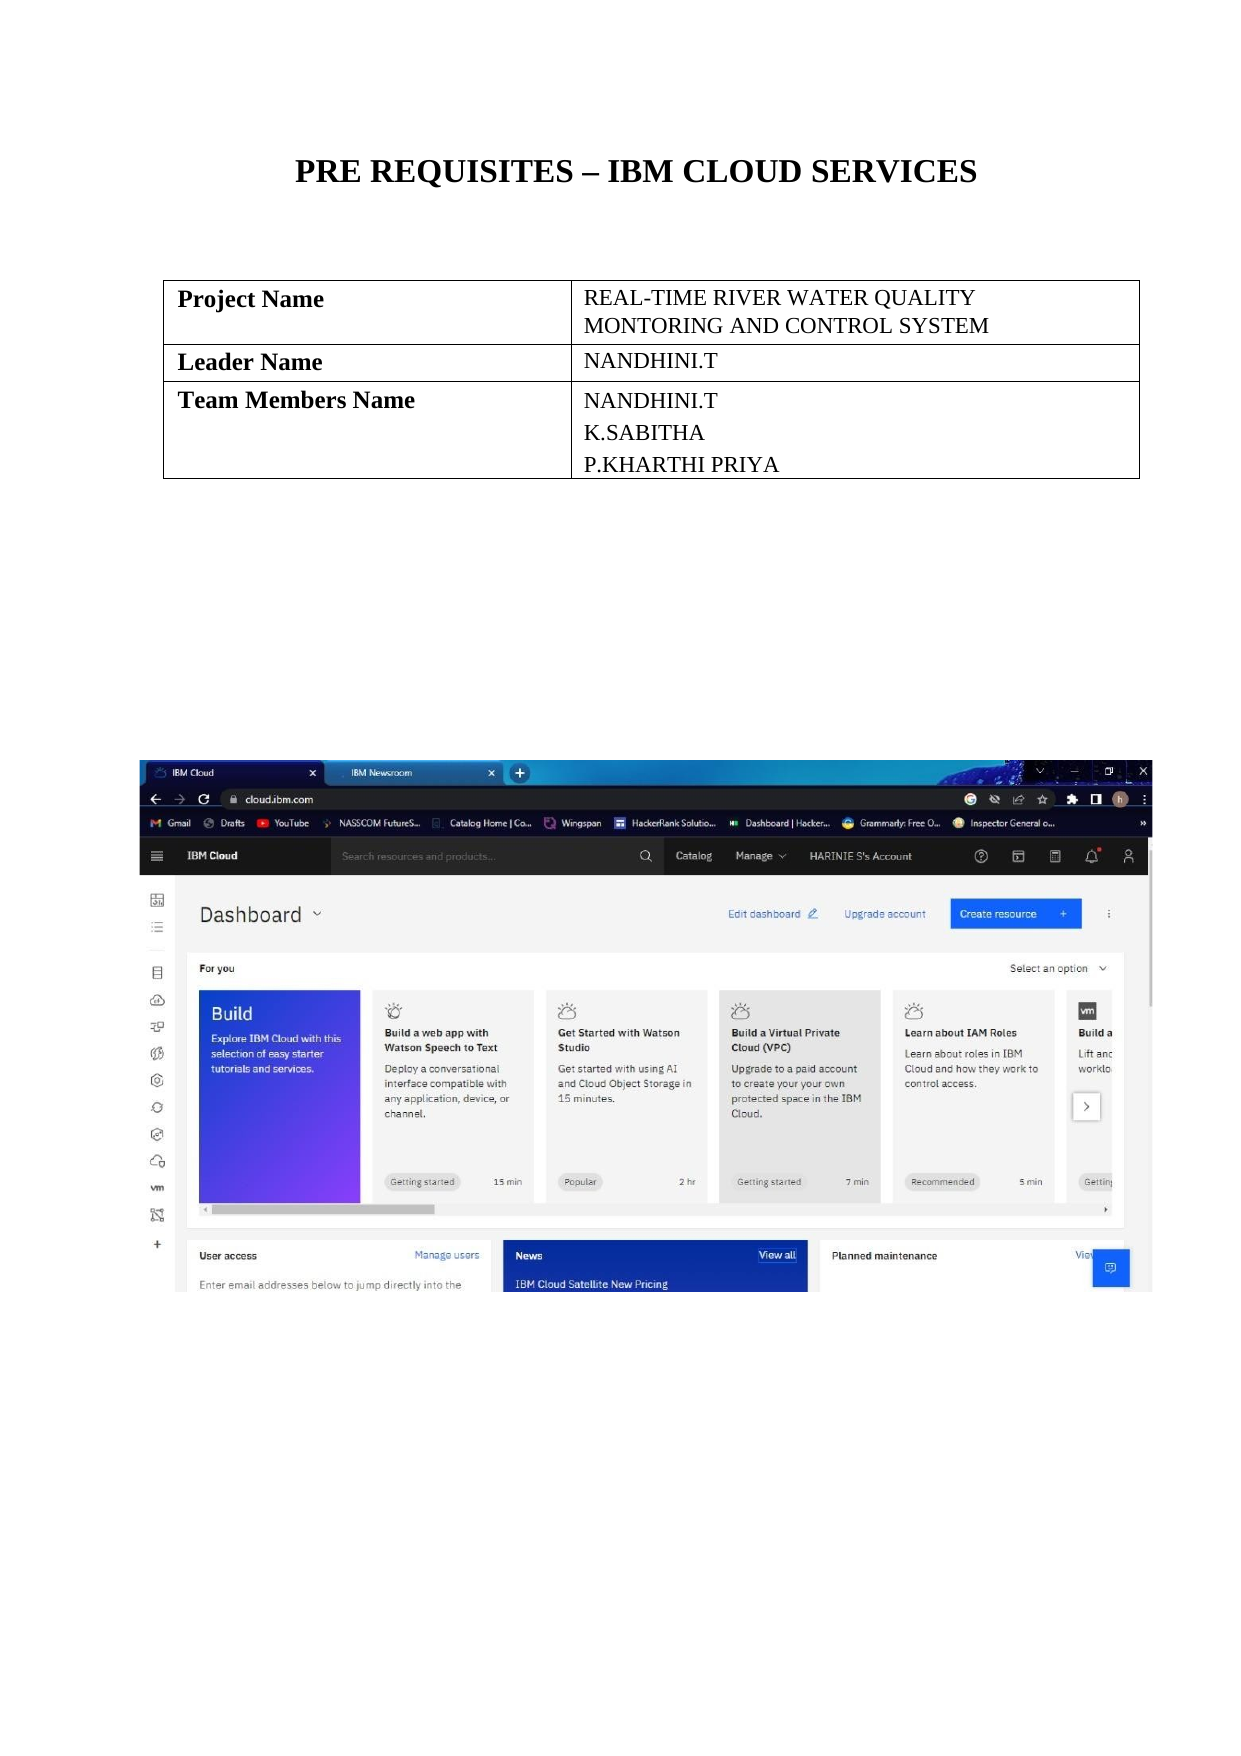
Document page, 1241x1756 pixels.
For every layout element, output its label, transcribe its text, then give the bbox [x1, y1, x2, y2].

table_cell Team Members Name [164, 382, 571, 478]
picture [139, 760, 1153, 1292]
table_cell Leader Name [164, 345, 571, 381]
table_header Project Name [164, 281, 571, 343]
table_cell NANDHINI.T [572, 345, 1139, 381]
table_header REAL-TIME RIVER WATER QUALITY MONTORING AND CONTROL SYSTEM [572, 281, 1139, 343]
table_cell NANDHINI.T K.SABITHA P.KHARTHI PRIYA [572, 382, 1139, 478]
text PRE REQUISITES – IBM CLOUD SERVICES [293, 151, 979, 189]
